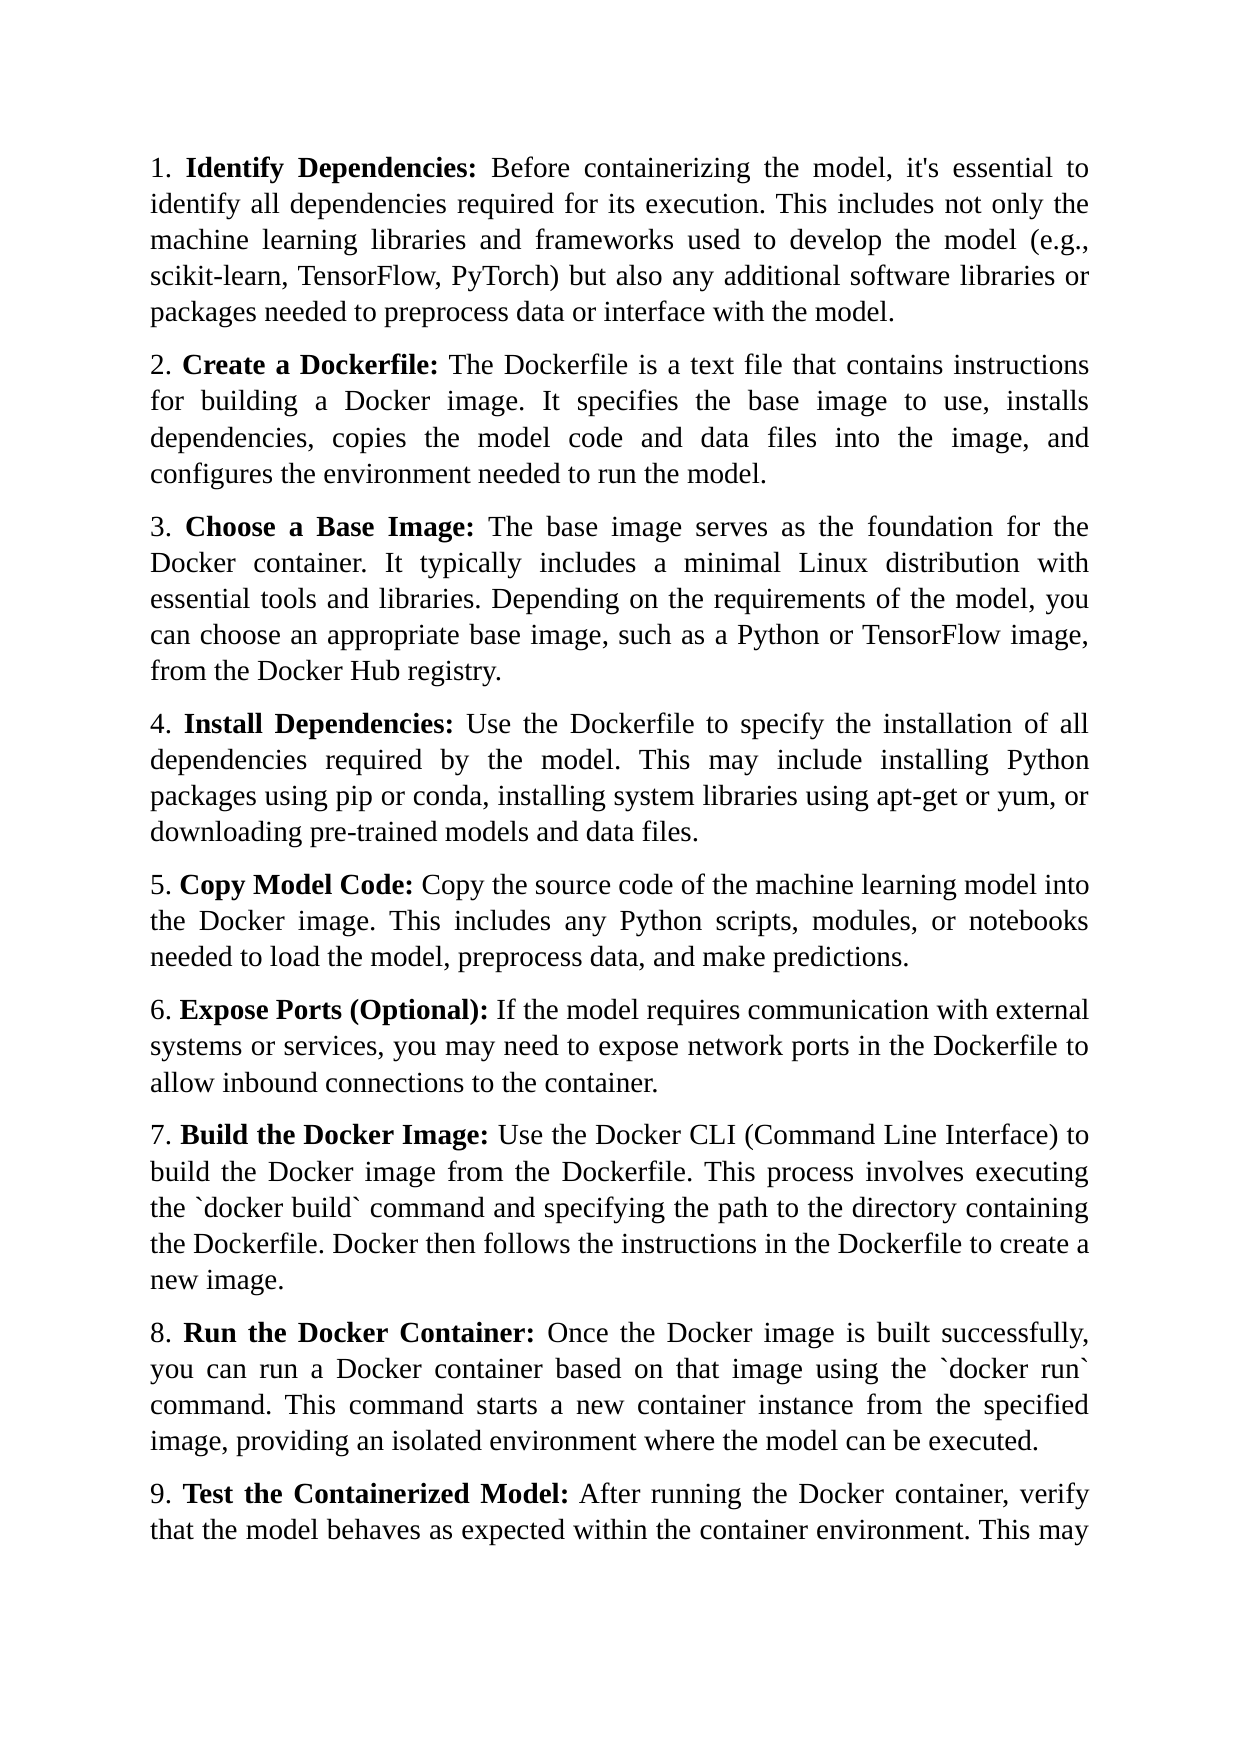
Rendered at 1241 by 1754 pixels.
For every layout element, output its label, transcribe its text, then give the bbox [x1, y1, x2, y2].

text 3. Choose a Base Image: The base image serves as the foundation for the Docker container. It typically includes a minimal Linux distribution with essential tools and libraries. Depending on the requirements of the model, you can choose an appropriate base image, such as a Python or TensorFlow image, from the Docker Hub registry. [150, 509, 1090, 687]
text 4. Install Dependencies: Use the Dockerfile to specify the installation of all dependencies required by the model. This may include installing Python packages using pip or conda, installing system libraries using apt-get or yum, or downloading pre-trained models and data files. [150, 706, 1090, 848]
text 8. Run the Docker Container: Once the Docker image is built successfully, you can run a Docker container based on that image using the `docker run` command. This command starts a new container instance from the specified image, providing an isolated environment where the model can be executed. [150, 1315, 1090, 1457]
text 2. Create a Dockerfile: The Dockerfile is a text file that contains instructions for building a Docker image. It specifies the base image to use, installs dependencies, copies the model code and data files into the image, and configures the environment needed to run the model. [150, 347, 1090, 489]
text 1. Identify Dependencies: Before containerizing the model, it's essential to identify all dependencies required for its execution. This includes not only the machine learning libraries and frameworks used to develop the model (e.g., scikit-learn, TensorFlow, PyTorch) but also any additional software libraries or packages needed to preprocess data or interface with the model. [150, 150, 1090, 328]
text 6. Expose Ports (Optional): If the model requires communication with external systems or services, you may need to expose network ports in the Dockerfile to allow inbound connections to the container. [150, 992, 1090, 1098]
text 7. Build the Docker Image: Use the Docker CLI (Command Line Interface) to build the Docker image from the Dockerfile. This process involves executing the `docker build` command and specifying the path to the directory containing the Dockerfile. Docker then follows the instructions in the Dockerfile to create a new image. [150, 1117, 1090, 1296]
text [150, 1476, 1090, 1546]
text 5. Copy Model Code: Copy the source code of the machine learning model into the Docker image. This includes any Python scripts, modules, or notebooks needed to load the model, preprocess data, and make predictions. [150, 867, 1090, 973]
